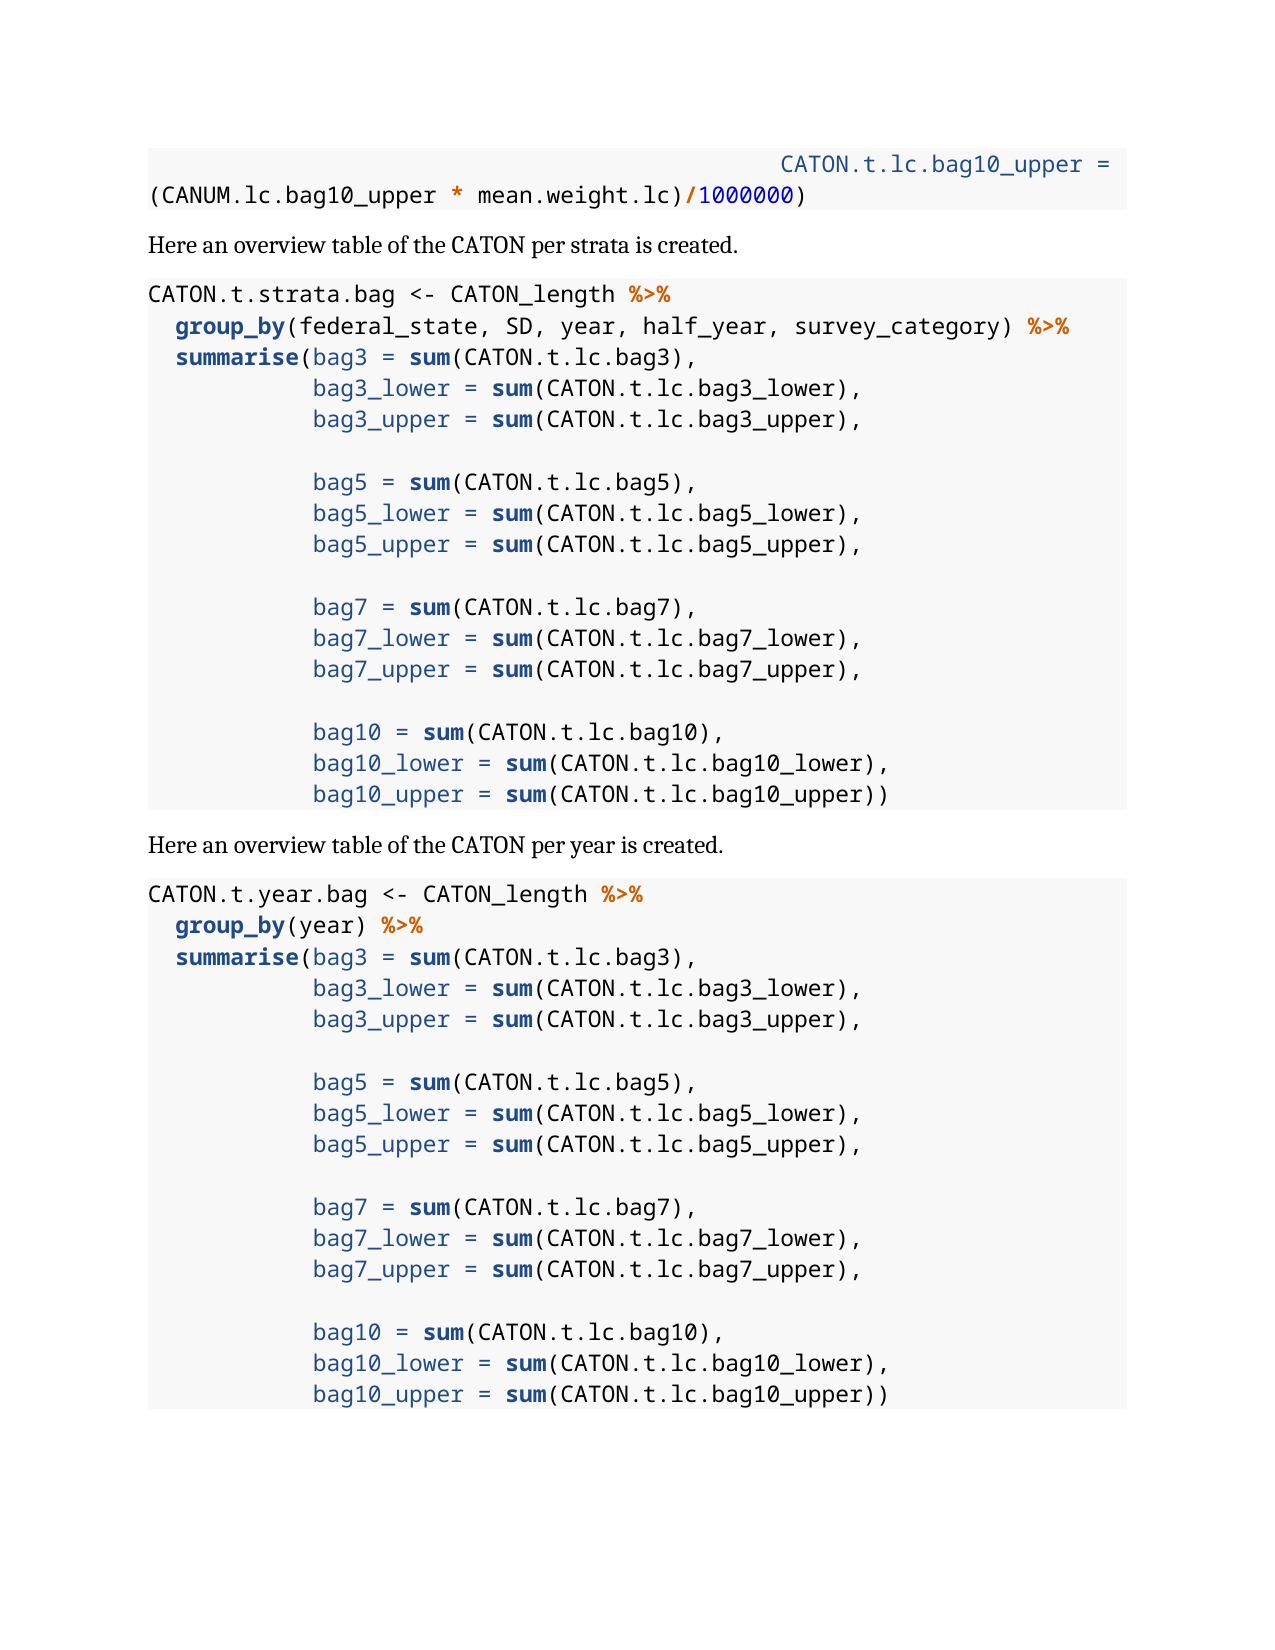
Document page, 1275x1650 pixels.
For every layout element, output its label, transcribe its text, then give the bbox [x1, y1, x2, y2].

text Here an overview table of the CATON per year is created. [148, 831, 1127, 859]
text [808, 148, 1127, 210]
text Here an overview table of the CATON per strata is created. [148, 231, 1127, 260]
text CATON.t.strata.bag <- CATON_length %>% group_by(federal_state, SD, year, half_year, survey_category) %>% summarise(bag3 = sum(CATON.t.lc.bag3), bag3_lower = sum(CATON.t.lc.bag3_lower), bag3_upper = sum(CATON.t.lc.bag3_upper), bag5 = sum(CATON.t.lc.bag5), bag5_lower = sum(CATON.t.lc.bag5_lower), bag5_upper = sum(CATON.t.lc.bag5_upper), bag7 = sum(CATON.t.lc.bag7), bag7_lower = sum(CATON.t.lc.bag7_lower), bag7_upper = sum(CATON.t.lc.bag7_upper), bag10 = sum(CATON.t.lc.bag10), bag10_lower = sum(CATON.t.lc.bag10_lower), bag10_upper = sum(CATON.t.lc.bag10_upper)) [148, 278, 1127, 810]
text CATON.t.year.bag <- CATON_length %>% group_by(year) %>% summarise(bag3 = sum(CATON.t.lc.bag3), bag3_lower = sum(CATON.t.lc.bag3_lower), bag3_upper = sum(CATON.t.lc.bag3_upper), bag5 = sum(CATON.t.lc.bag5), bag5_lower = sum(CATON.t.lc.bag5_lower), bag5_upper = sum(CATON.t.lc.bag5_upper), bag7 = sum(CATON.t.lc.bag7), bag7_lower = sum(CATON.t.lc.bag7_lower), bag7_upper = sum(CATON.t.lc.bag7_upper), bag10 = sum(CATON.t.lc.bag10), bag10_lower = sum(CATON.t.lc.bag10_lower), bag10_upper = sum(CATON.t.lc.bag10_upper)) [148, 878, 1127, 1409]
